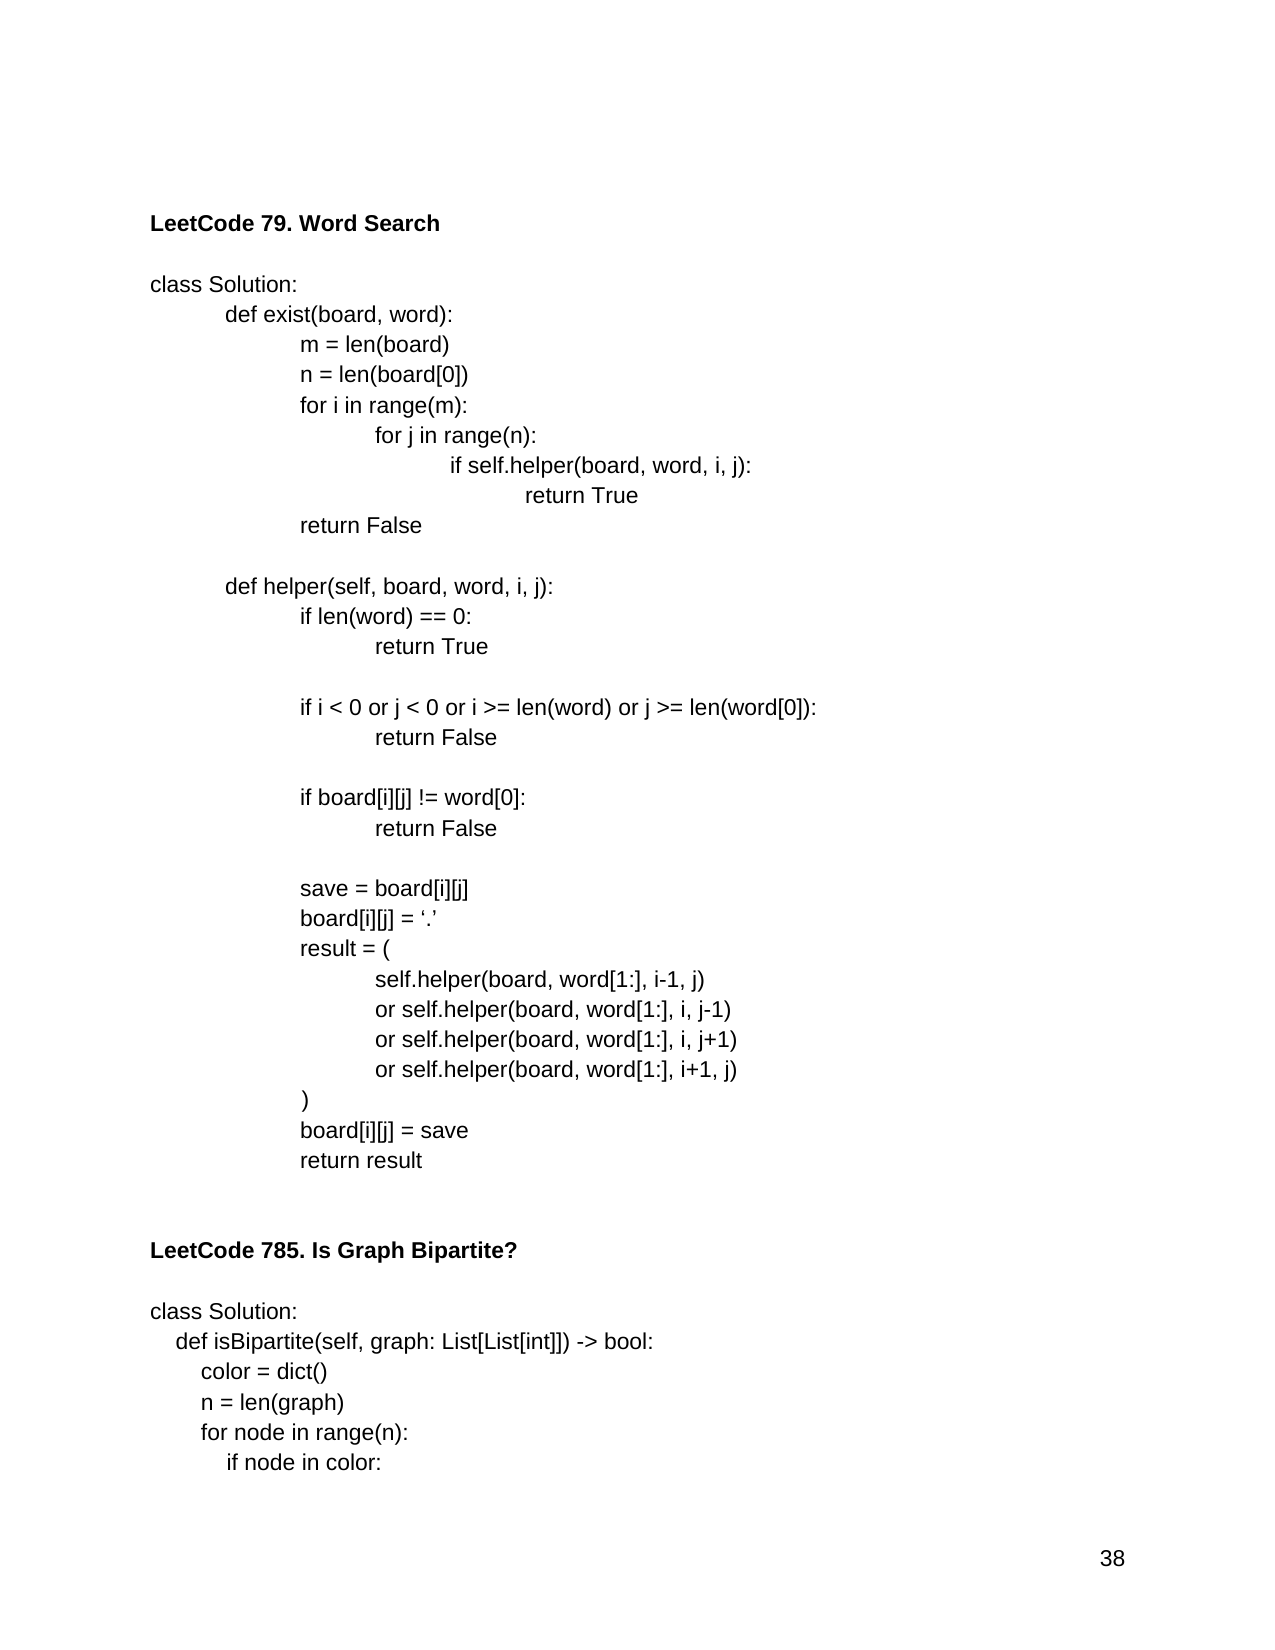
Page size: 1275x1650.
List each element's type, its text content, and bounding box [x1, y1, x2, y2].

text board[i][j] = ‘.’ [150, 905, 1125, 932]
text for i in range(m): [150, 392, 1125, 418]
text if self.helper(board, word, i, j): [150, 452, 1125, 478]
text m = len(board) [150, 331, 1125, 358]
text color = dict() [150, 1358, 1125, 1385]
text return False [150, 724, 1125, 750]
text save = board[i][j] [150, 875, 1125, 901]
text or self.helper(board, word[1:], i, j-1) [225, 996, 1125, 1022]
text board[i][j] = save [225, 1117, 1125, 1143]
text return True [150, 633, 1125, 660]
text LeetCode 79. Word Search [150, 210, 1125, 237]
text def helper(self, board, word, i, j): [150, 573, 1125, 599]
text return result [225, 1147, 1125, 1173]
text result = ( [150, 935, 1125, 962]
text LeetCode 785. Is Graph Bipartite? [150, 1237, 1125, 1264]
text def exist(board, word): [150, 301, 1125, 327]
text return False [150, 512, 1125, 539]
text def isBipartite(self, graph: List[List[int]]) -> bool: [150, 1328, 1125, 1354]
text self.helper(board, word[1:], i-1, j) [225, 966, 1125, 992]
text return False [150, 814, 1125, 841]
text if node in color: [150, 1449, 1125, 1475]
text class Solution: [150, 1298, 1125, 1324]
text if i < 0 or j < 0 or i >= len(word) or j >= len(word[0]): [150, 694, 1125, 720]
text if len(word) == 0: [150, 603, 1125, 629]
text n = len(board[0]) [150, 361, 1125, 388]
text n = len(graph) [150, 1388, 1125, 1415]
text if board[i][j] != word[0]: [150, 784, 1125, 811]
text for j in range(n): [150, 422, 1125, 448]
text or self.helper(board, word[1:], i+1, j) [225, 1056, 1125, 1083]
text for node in range(n): [150, 1419, 1125, 1445]
text return True [150, 482, 1125, 509]
text or self.helper(board, word[1:], i, j+1) [225, 1026, 1125, 1052]
text class Solution: [150, 271, 1125, 297]
text ) [225, 1086, 1125, 1113]
